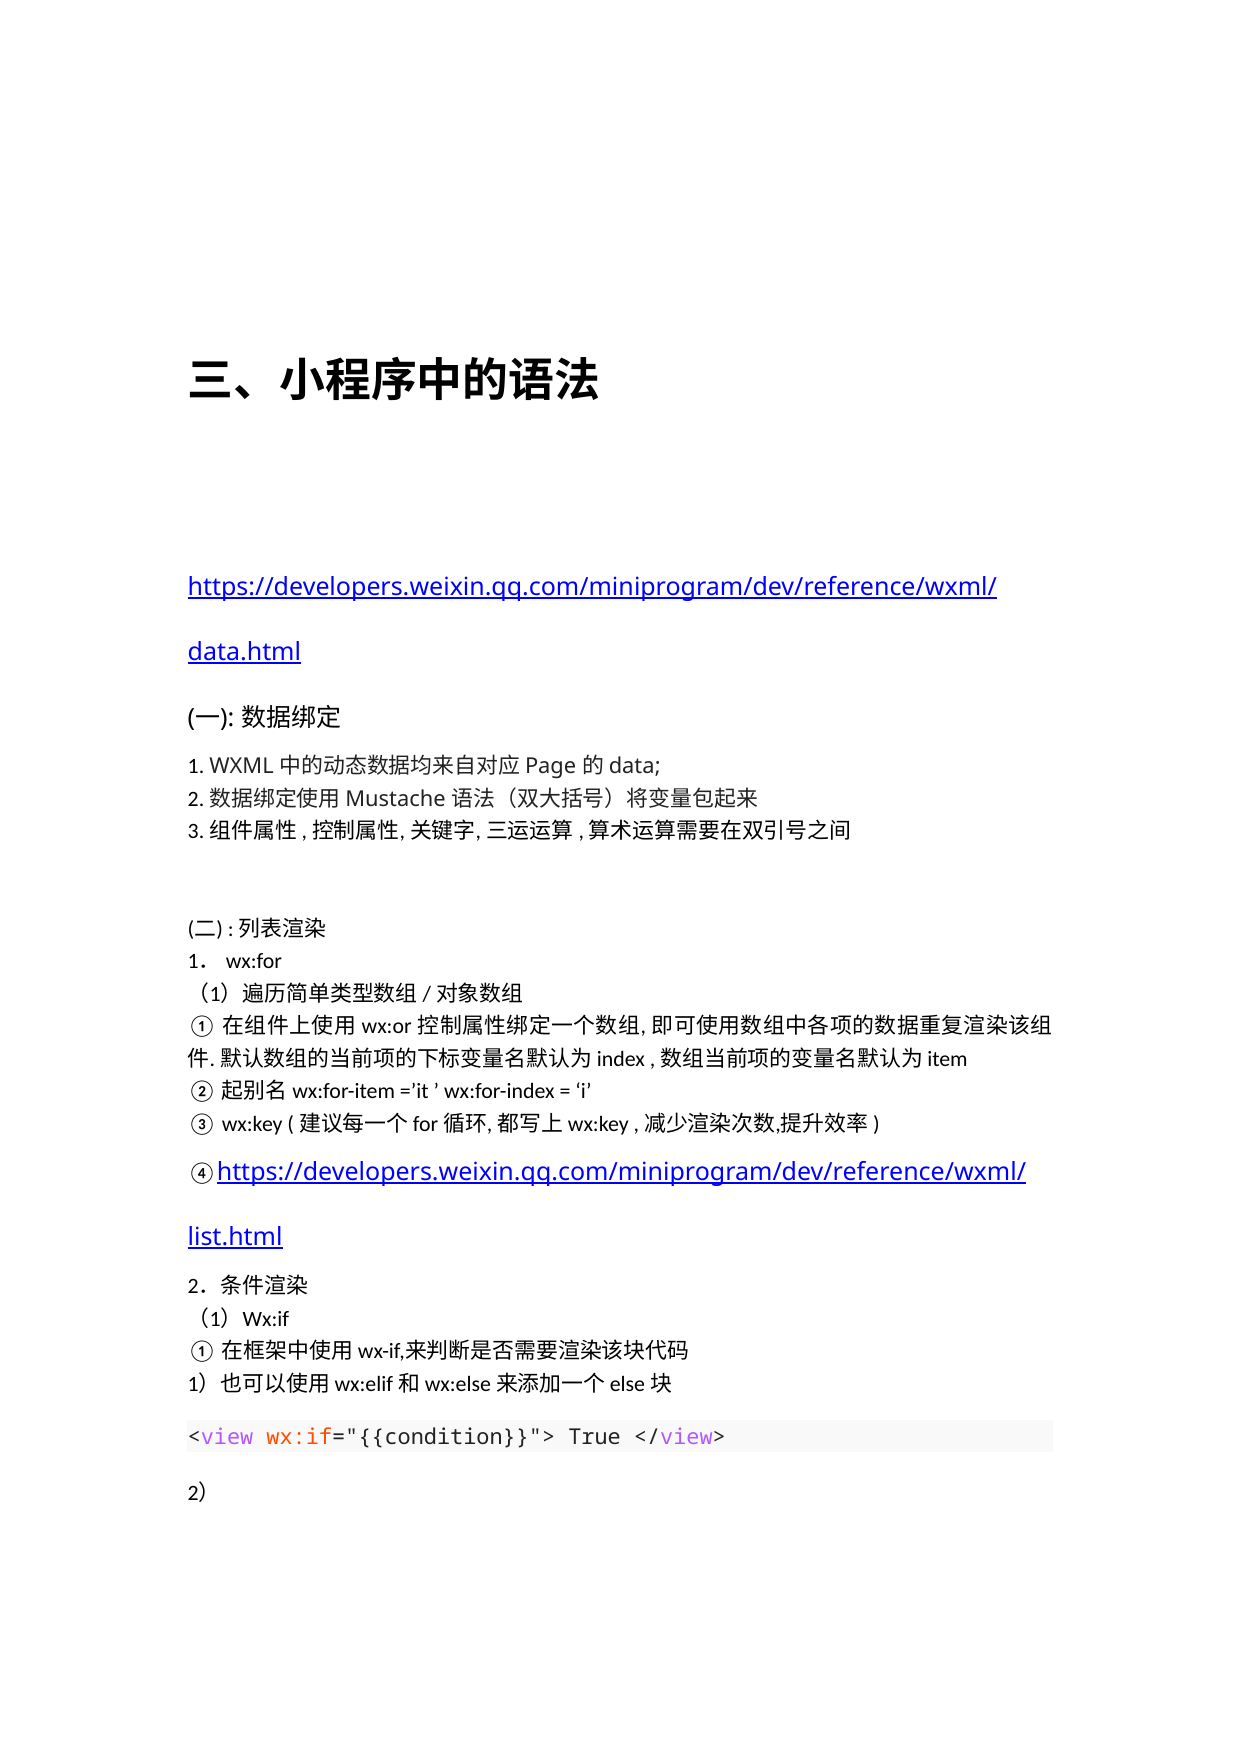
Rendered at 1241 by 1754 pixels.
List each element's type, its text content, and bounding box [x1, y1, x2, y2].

list : 列表渲染 [187, 910, 1053, 943]
list 起别名 wx:for-item =’it ’ wx:for-index = ‘i’ [187, 1073, 1053, 1105]
subtitle 小程序中的语法 [187, 327, 1053, 425]
list wx:key ( 建议每一个for 循环, 都写上 wx:key , 减少渲染次数,提升效率 ) [187, 1105, 1053, 1138]
text <view wx:if="{{condition}}"> True </view> [187, 1420, 1053, 1452]
list 数据绑定使用 Mustache 语法（双大括号）将变量包起来 [187, 780, 1053, 813]
list 在框架中使用 wx-if,来判断是否需要渲染该块代码 [187, 1333, 1053, 1365]
list 也可以使用wx:elif 和 wx:else 来添加一个else 块 [187, 1365, 1053, 1398]
list wx:for [187, 943, 1053, 975]
text (一): 数据绑定 [187, 683, 1053, 748]
list 组件属性 , 控制属性, 关键字, 三运运算 , 算术运算需要在双引号之间 [187, 813, 1053, 845]
list 遍历简单类型数组 / 对象数组 [187, 975, 1053, 1008]
text https://developers.weixin.qq.com/miniprogram/dev/reference/wxml/data.html [187, 553, 1053, 683]
list WXML 中的动态数据均来自对应 Page 的 data; [187, 748, 1053, 780]
list 条件渲染 [187, 1268, 1053, 1300]
list 在组件上使用 wx:or 控制属性绑定一个数组, 即可使用数组中各项的数据重复渲染该组件. 默认数组的当前项的下标变量名默认为 index , 数组当前项的变量名默认为item [187, 1008, 1053, 1073]
list Wx:if [187, 1300, 1053, 1333]
list https://developers.weixin.qq.com/miniprogram/dev/reference/wxml/list.html [187, 1138, 1053, 1268]
